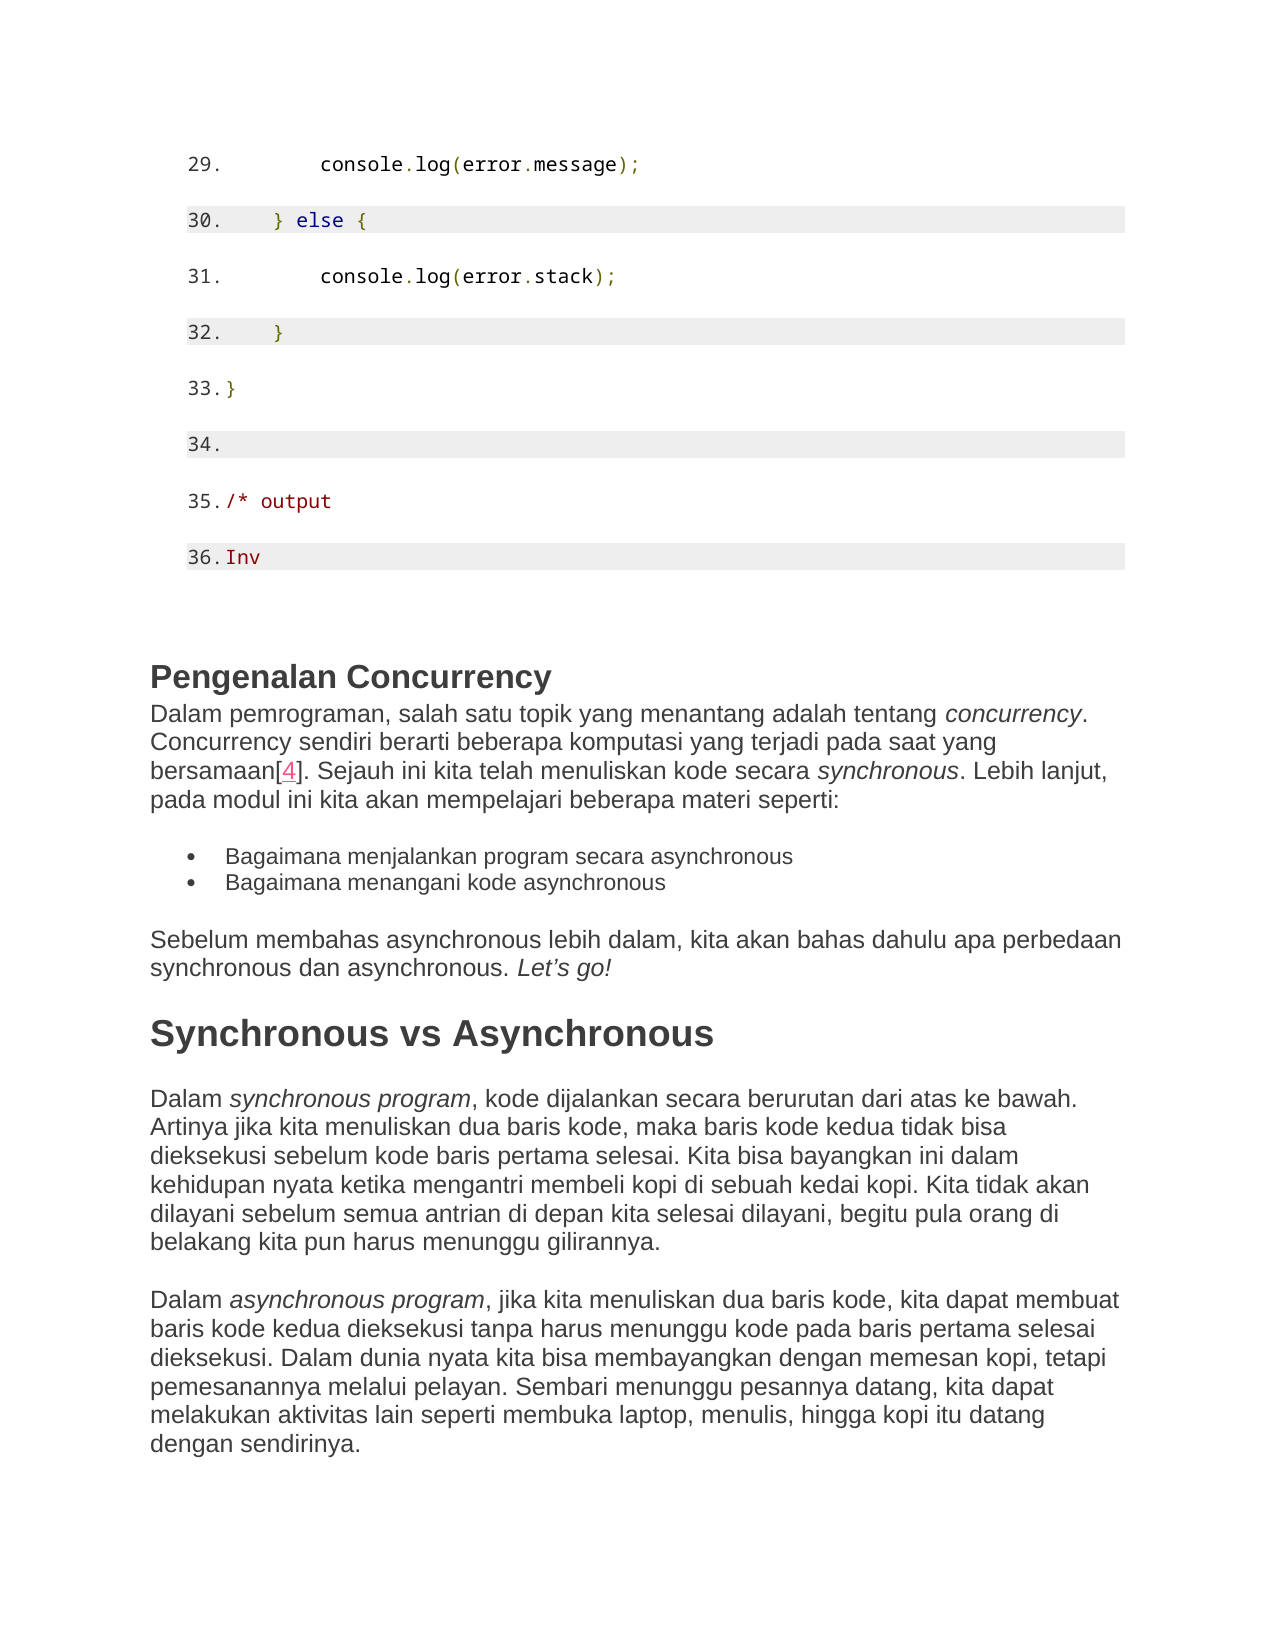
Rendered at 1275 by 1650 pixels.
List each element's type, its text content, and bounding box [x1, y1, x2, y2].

text Dalam pemrograman, salah satu topik yang menantang adalah tentang concurrency. Concurrency sendiri berarti beberapa komputasi yang terjadi pada saat yang bersamaan[4]. Sejauh ini kita telah menuliskan kode secara synchronous. Lebih lanjut, pada modul ini kita akan mempelajari beberapa materi seperti: [150, 698, 1125, 813]
list } [187, 318, 1125, 345]
text Sebelum membahas asynchronous lebih dalam, kita akan bahas dahulu apa perbedaan synchronous dan asynchronous. Let’s go! [150, 924, 1125, 982]
subtitle Pengenalan Concurrency [150, 657, 1125, 696]
list } [187, 374, 1125, 402]
list console.log(error.stack); [187, 262, 1125, 289]
list Bagaimana menangani kode asynchronous [187, 869, 1125, 895]
subtitle Synchronous vs Asynchronous [150, 1011, 1125, 1054]
text Dalam asynchronous program, jika kita menuliskan dua baris kode, kita dapat membuat baris kode kedua dieksekusi tanpa harus menunggu kode pada baris pertama selesai dieksekusi. Dalam dunia nyata kita bisa membayangkan dengan memesan kopi, tetapi pemesanannya melalui pelayan. Sembari menunggu pesannya datang, kita dapat melakukan aktivitas lain seperti membuka laptop, menulis, hingga kopi itu datang dengan sendirinya. [150, 1285, 1125, 1458]
list Bagaimana menjalankan program secara asynchronous [187, 843, 1125, 869]
list console.log(error.message); [187, 150, 1125, 177]
text Dalam synchronous program, kode dijalankan secara berurutan dari atas ke bawah. Artinya jika kita menuliskan dua baris kode, maka baris kode kedua tidak bisa dieksekusi sebelum kode baris pertama selesai. Kita bisa bayangkan ini dalam kehidupan nyata ketika mengantri membeli kopi di sebuah kedai kopi. Kita tidak akan dilayani sebelum semua antrian di depan kita selesai dilayani, begitu pula orang di belakang kita pun harus menunggu gilirannya. [150, 1083, 1125, 1256]
list Inv [187, 543, 1125, 570]
list } else { [187, 206, 1125, 233]
list /* output [187, 487, 1125, 514]
